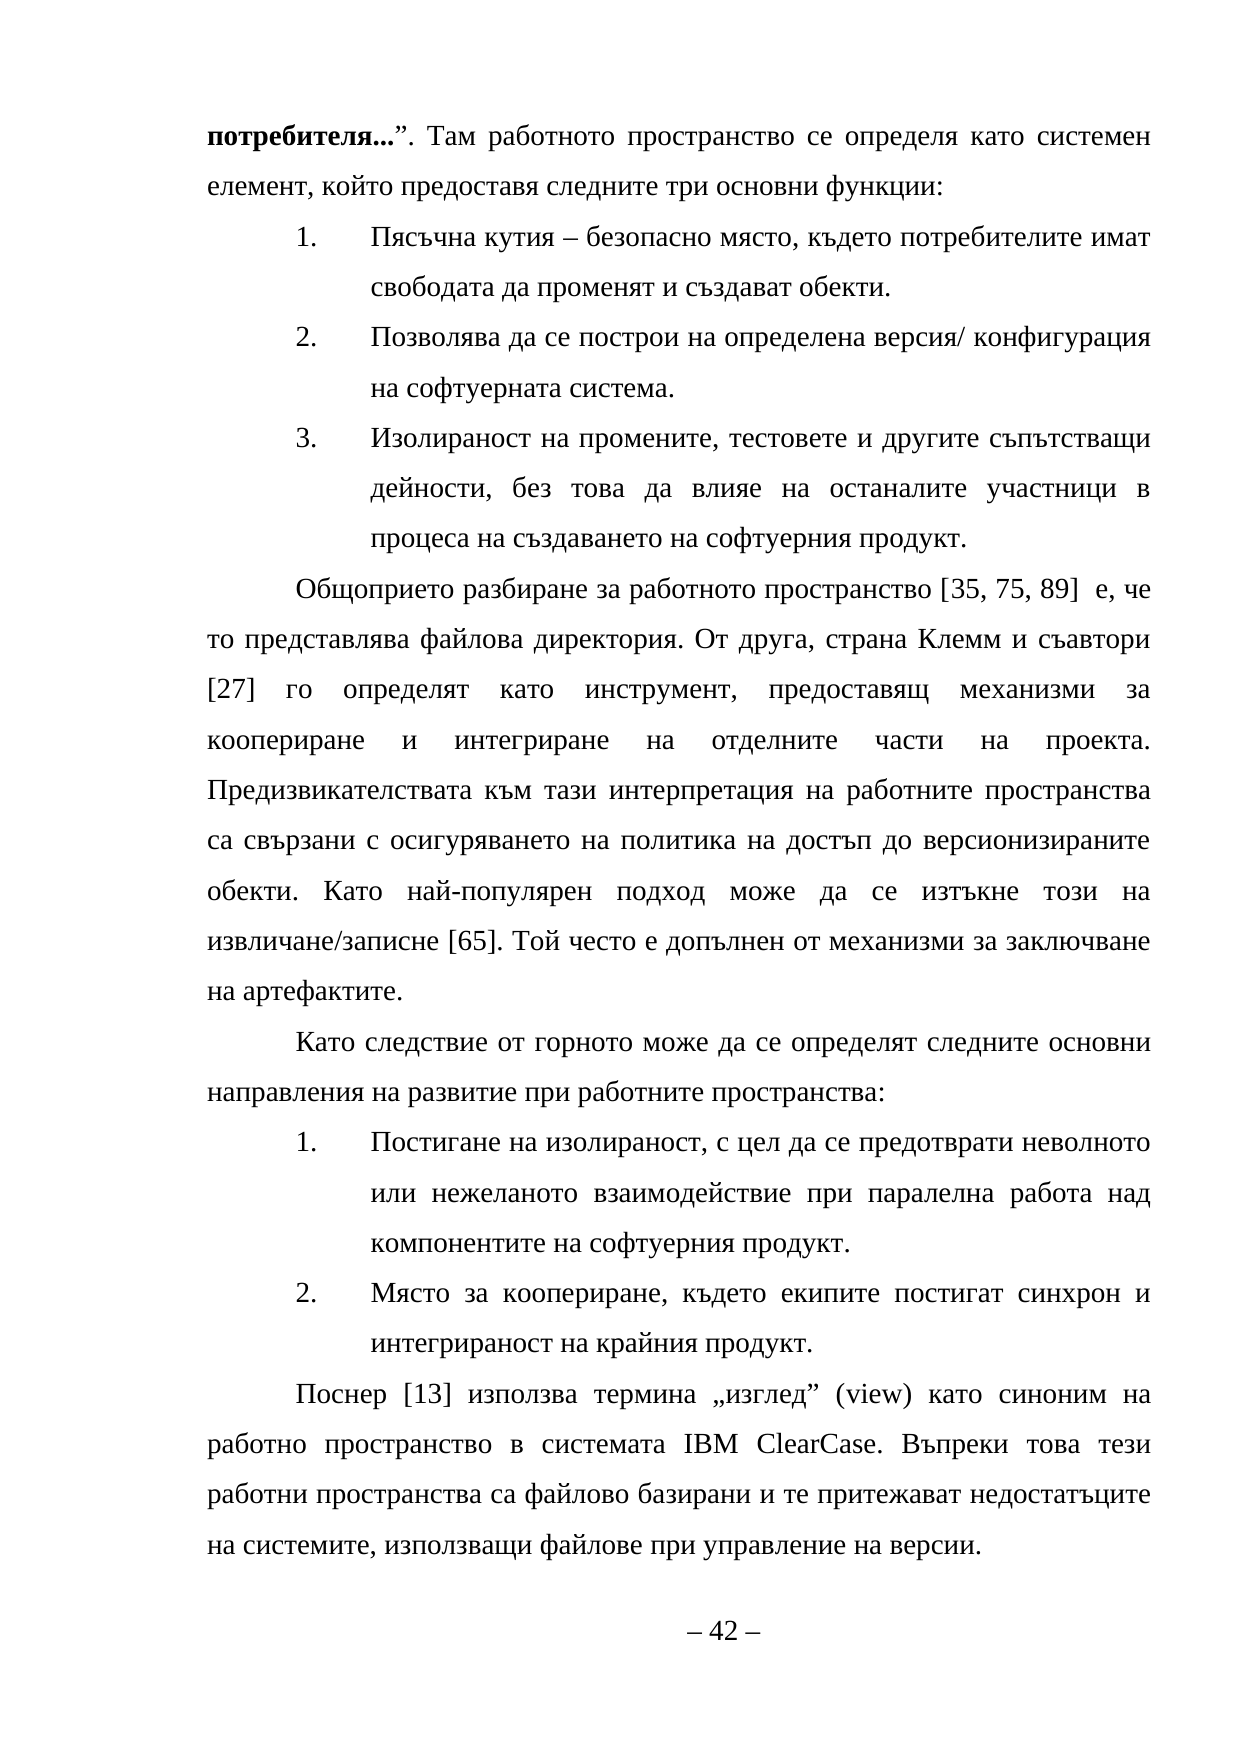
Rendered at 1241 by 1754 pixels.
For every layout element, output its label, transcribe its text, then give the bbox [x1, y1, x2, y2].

list Позволява да се построи на определена версия/ конфигурация на софтуерната система. [295, 319, 1152, 403]
text Поснер [13] използва термина „изглед” (view) като синоним на работно пространство в системата IBM ClearCase. Въпреки това тези работни пространства са файлово базирани и те притежават недостатъците на системите, използващи файлове при управление на версии. [207, 1376, 1152, 1560]
list Пясъчна кутия – безопасно място, където потребителите имат свободата да променят и създават обекти. [295, 219, 1152, 303]
list Изолираност на промените, тестовете и другите съпътстващи дейности, без това да влияе на останалите участници в процеса на създаването на софтуерния продукт. [295, 420, 1152, 554]
text Общоприето разбиране за работното пространство [35, 75, 89] е, че то представлява файлова директория. От друга, страна Клемм и съавтори [27] го определят като инструмент, предоставящ механизми за коопериране и интегриране на отделните части на проекта. Предизвикателствата към тази интерпретация на работните пространства са свързани с осигуряването на политика на достъп до версионизираните обекти. Като най-популярен подход може да се изтъкне този на извличане/записне [65]. Той често е допълнен от механизми за заключване на артефактите. [207, 571, 1152, 1007]
text Като следствие от горното може да се определят следните основни направления на развитие при работните пространства: [207, 1024, 1152, 1108]
list Място за коопериране, където екипите постигат синхрон и интегрираност на крайния продукт. [295, 1275, 1152, 1359]
list Постигане на изолираност, с цел да се предотврати неволното или нежеланото взаимодействие при паралелна работа над компонентите на софтуерния продукт. [295, 1124, 1152, 1258]
